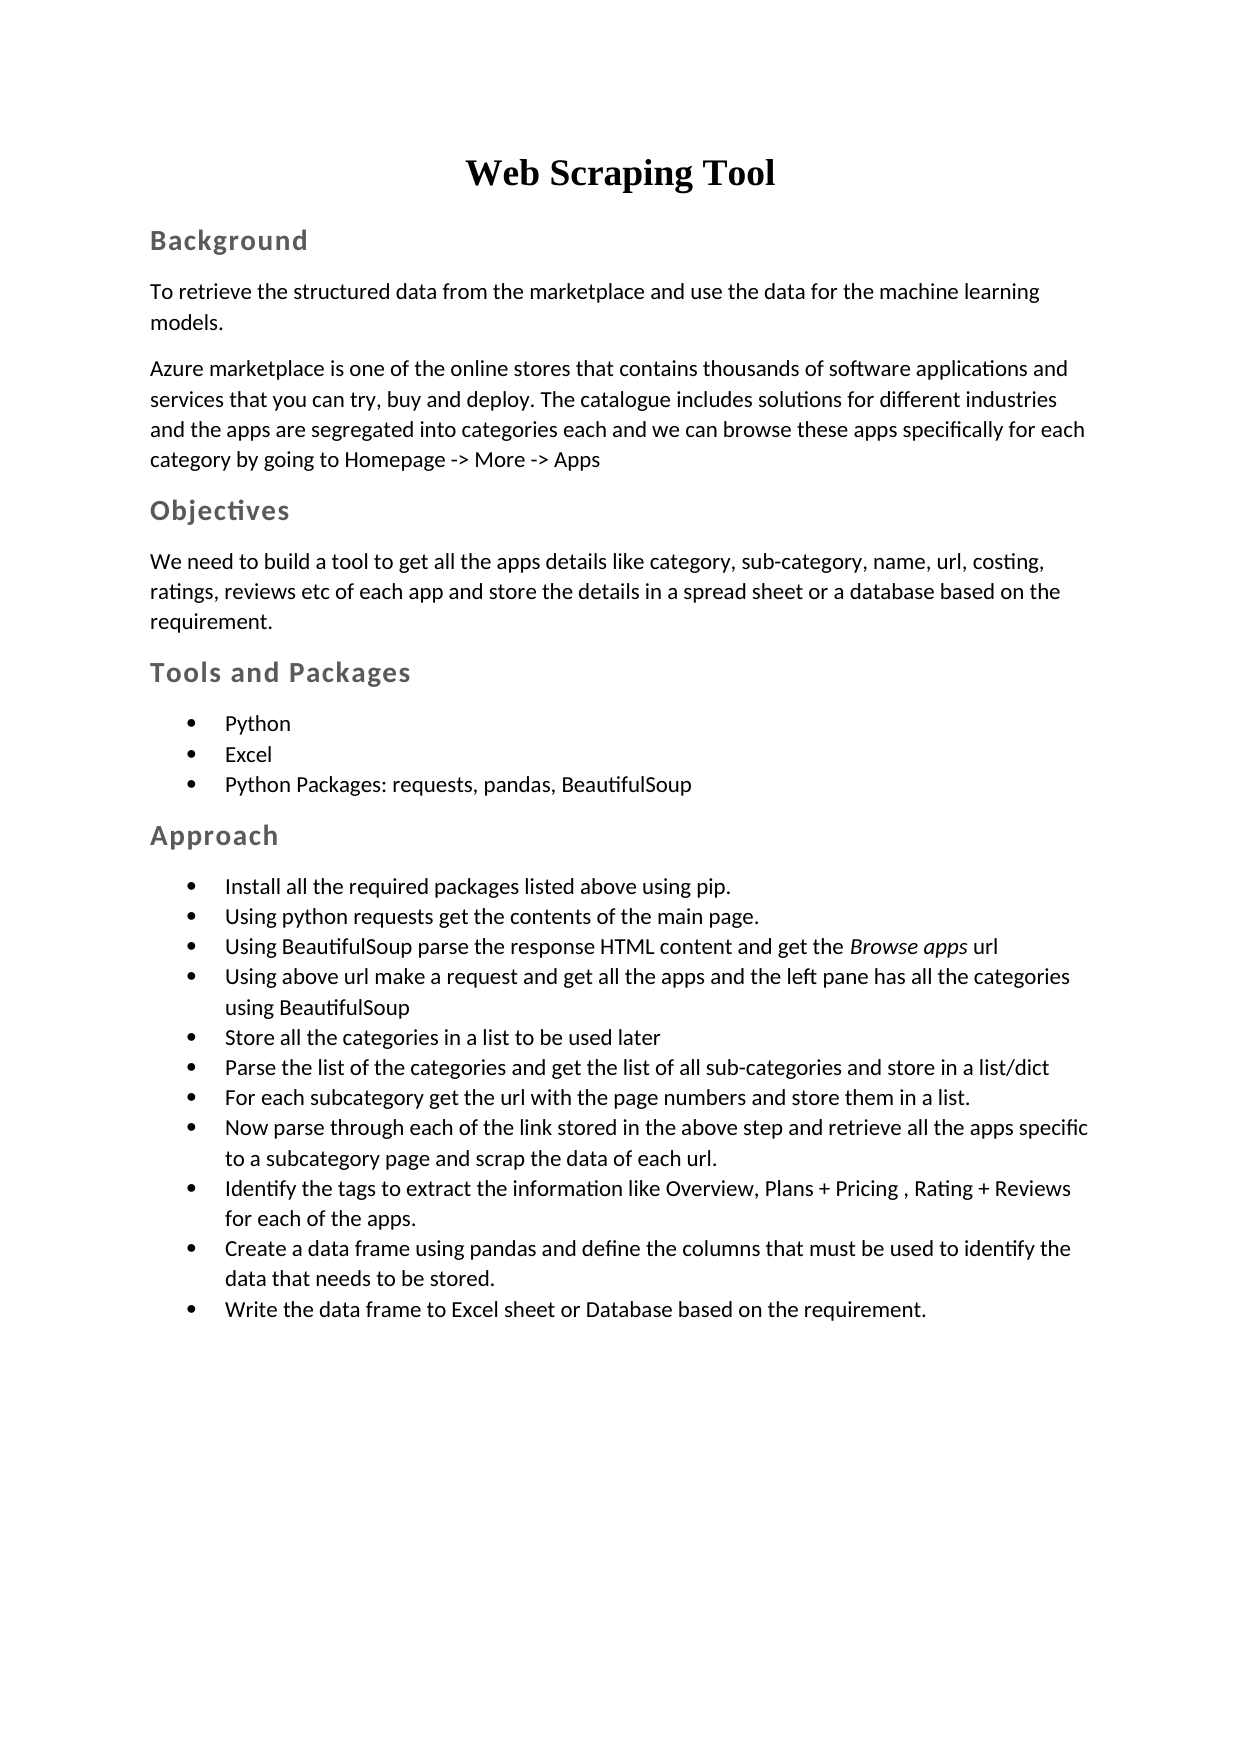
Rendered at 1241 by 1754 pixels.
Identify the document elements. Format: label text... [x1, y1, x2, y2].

list Parse the list of the categories and get the list of all sub-categories and store in a list/dict [187, 1053, 1090, 1081]
text To retrieve the structured data from the marketplace and use the data for the machine learning models. [150, 277, 1090, 336]
list Create a data frame using pandas and define the columns that must be used to identify the data that needs to be stored. [187, 1234, 1090, 1293]
list Excel [187, 740, 1090, 768]
list Identify the tags to extract the information like Overview, Plans + Pricing , Rating + Reviews for each of the apps. [187, 1174, 1090, 1232]
subtitle Approach [150, 817, 1090, 852]
list Python [187, 709, 1090, 737]
list Using BeautifulSoup parse the response HTML content and get the Browse apps url [187, 932, 1090, 960]
subtitle Objectives [150, 492, 1090, 528]
list Store all the categories in a list to be used later [187, 1023, 1090, 1051]
list Using above url make a request and get all the apps and the left pane has all the categories using BeautifulSoup [187, 962, 1090, 1021]
text We need to build a tool to get all the apps details like category, sub-category, name, url, costing, ratings, reviews etc of each app and store the details in a spread sheet or a database based on the requirement. [150, 547, 1090, 636]
subtitle Tools and Packages [150, 654, 1090, 690]
list Python Packages: requests, pandas, BeautifulSoup [187, 770, 1090, 798]
list For each subcategory get the url with the page numbers and store them in a list. [187, 1083, 1090, 1111]
subtitle Background [150, 222, 1090, 258]
list Using python requests get the contents of the main page. [187, 902, 1090, 930]
text Azure marketplace is one of the online stores that contains thousands of software applications and services that you can try, buy and deploy. The catalogue includes solutions for different industries and the apps are segregated into categories each and we can browse these apps specifically for each category by going to Homepage -> More -> Apps [150, 354, 1090, 473]
text Web Scraping Tool [150, 150, 1090, 193]
list Write the data frame to Excel sheet or Database based on the requirement. [187, 1295, 1090, 1323]
list Now parse through each of the link stored in the above step and retrieve all the apps specific to a subcategory page and scrap the data of each url. [187, 1113, 1090, 1172]
list Install all the required packages listed above using pip. [187, 872, 1090, 900]
